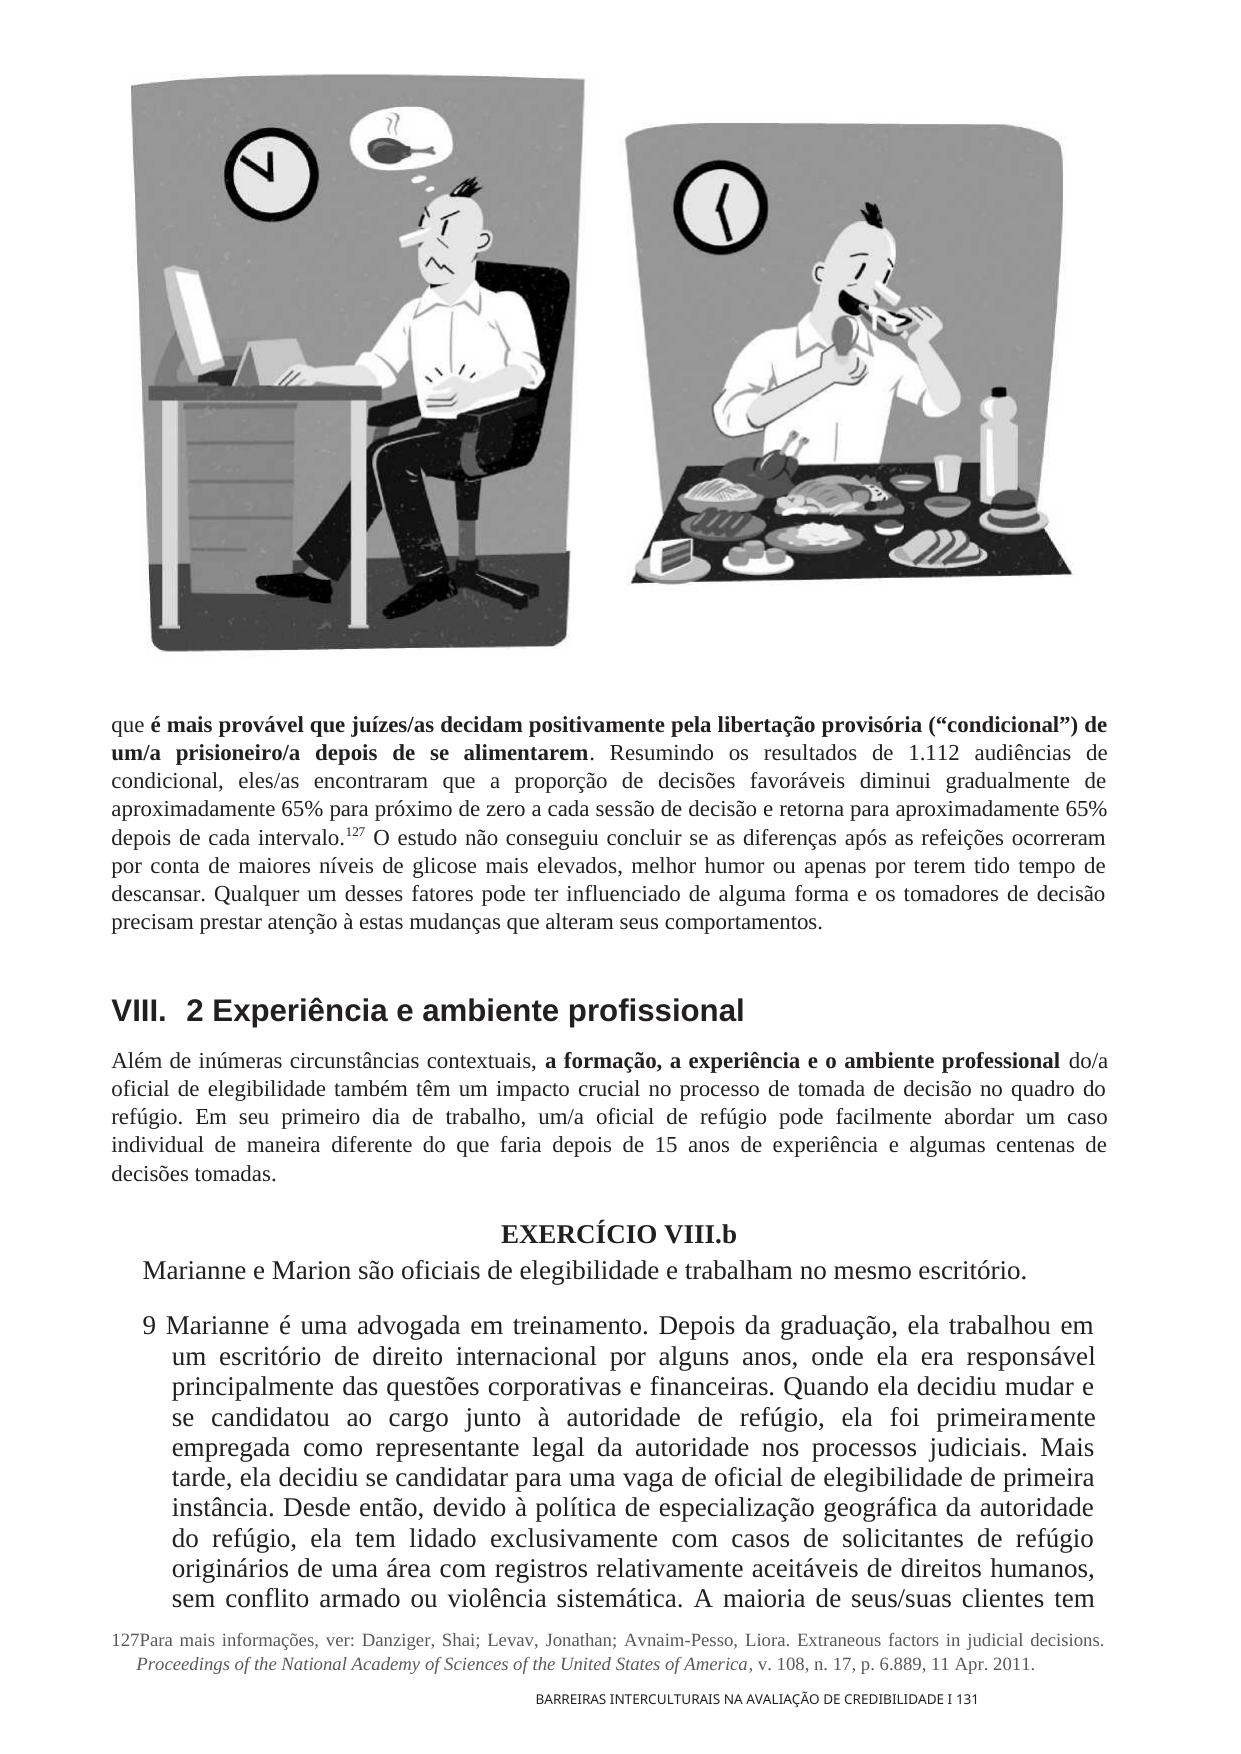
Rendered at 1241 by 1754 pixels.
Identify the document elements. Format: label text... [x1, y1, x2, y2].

picture [130, 73, 1115, 693]
text Além de inúmeras circunstâncias contextuais, a formação, a experiência e o ambiente professional do/a oficial de elegibilidade também têm um impacto crucial no processo de tomada de decisão no quadro do refúgio. Em seu primeiro dia de trabalho, um/a oficial de refúgio pode facilmente abordar um caso individual de maneira diferente do que faria depois de 15 anos de experiência e algumas centenas de decisões tomadas. [111, 1047, 1108, 1186]
list 2 Experiência e ambiente profissional [111, 992, 1127, 1028]
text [142, 1311, 1096, 1614]
text que é mais provável que juízes/as decidam positivamente pela libertação provisória (“condicional”) de um/a prisioneiro/a depois de se alimentarem. Resumindo os resultados de 1.112 audiências de condicional, eles/as encontraram que a proporção de decisões favoráveis diminui gradualmente de aproximadamente 65% para próximo de zero a cada sessão de decisão e retorna para aproximadamente 65% depois de cada intervalo. O estudo não conseguiu concluir se as diferenças após as refeições ocorreram por conta de maiores níveis de glicose mais elevados, melhor humor ou apenas por terem tido tempo de descansar. Qualquer um desses fatores pode ter influenciado de alguma forma e os tomadores de decisão precisam prestar atenção à estas mudanças que alteram seus comportamentos. [111, 711, 1108, 934]
text Marianne e Marion são oficiais de elegibilidade e trabalham no mesmo escritório. [142, 1255, 1127, 1286]
text EXERCÍCIO VIII.b [111, 1219, 1127, 1249]
